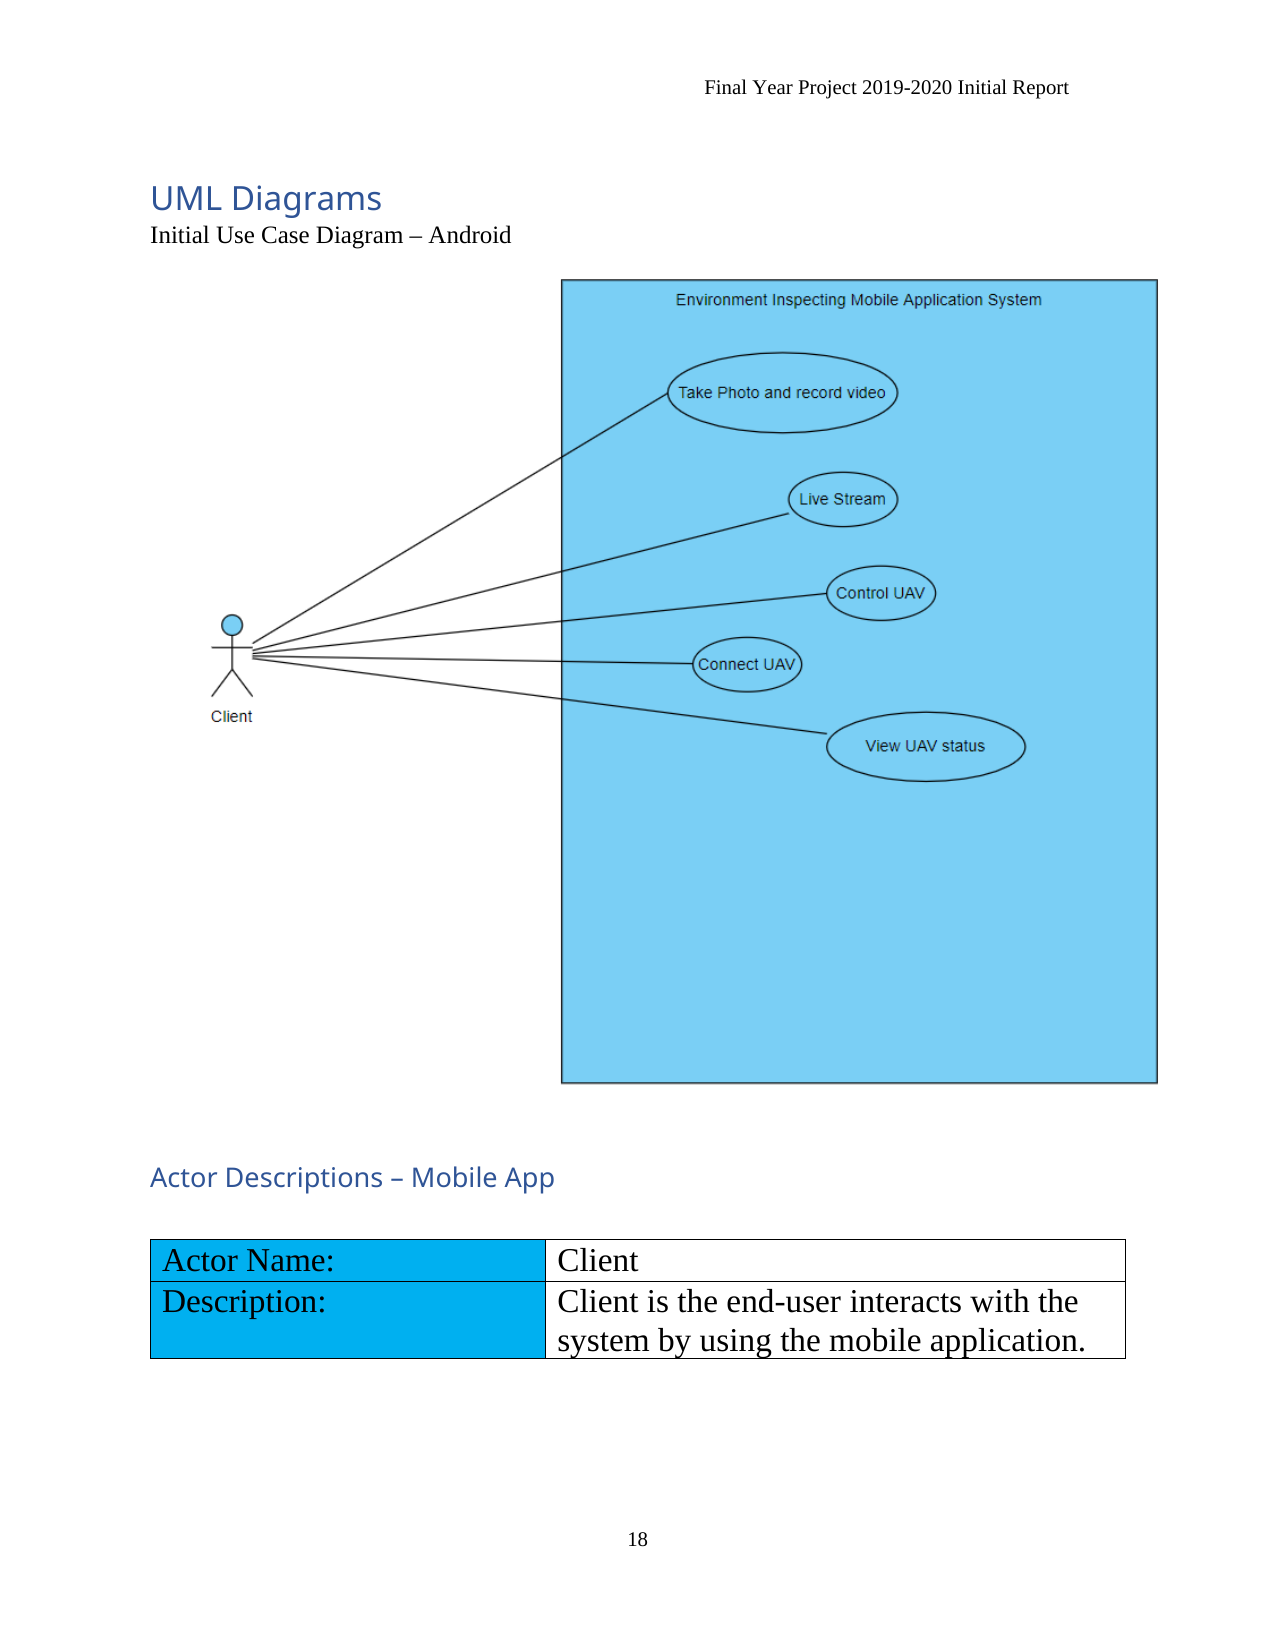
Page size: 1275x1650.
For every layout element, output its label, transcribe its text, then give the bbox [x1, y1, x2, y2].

table_cell Client is the end-user interacts with the system by using the mobile application. [546, 1282, 1125, 1358]
subtitle Actor Descriptions – Mobile App [150, 1159, 1125, 1196]
text Initial Use Case Diagram – Android [150, 220, 1125, 278]
table_header Client [546, 1240, 1125, 1281]
table_cell Description: [151, 1282, 545, 1358]
subtitle UML Diagrams [150, 175, 1125, 220]
table_header Actor Name: [151, 1240, 545, 1281]
